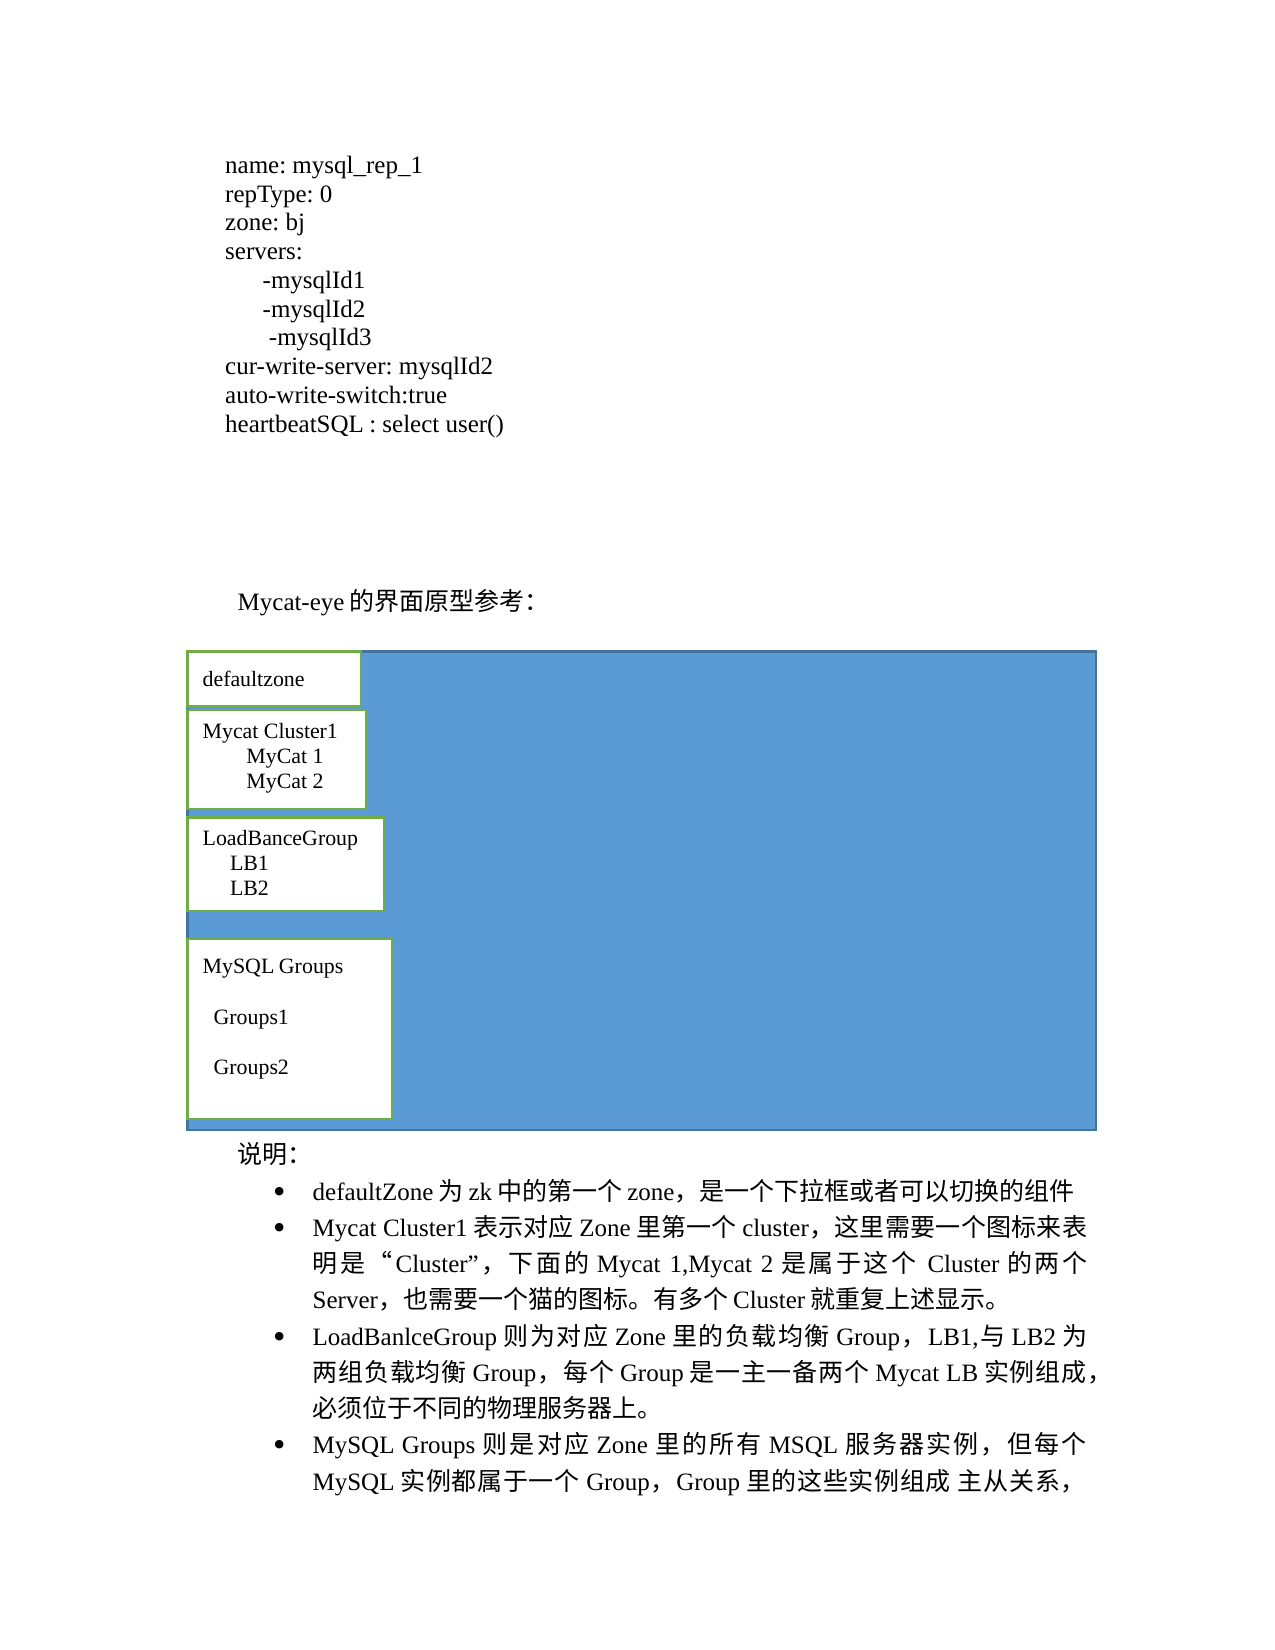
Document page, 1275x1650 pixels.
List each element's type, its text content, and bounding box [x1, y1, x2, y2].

text zone: bj [187, 207, 1087, 236]
text Mycat-eye的界面原型参考： [187, 581, 1087, 617]
list defaultZone为zk中的第一个zone，是一个下拉框或者可以切换的组件 [275, 1171, 1087, 1207]
list LoadBanlceGroup则为对应Zone里的负载均衡Group，LB1,与LB2为两组负载均衡Group，每个Group是一主一备两个Mycat LB实例组成，必须位于不同的物理服务器上。 [275, 1316, 1087, 1425]
text auto-write-switch:true [187, 380, 1087, 409]
text -mysqlId2 [187, 294, 1087, 322]
text heartbeatSQL : select user() [187, 409, 1087, 437]
text -mysqlId3 [187, 322, 1087, 351]
text cur-write-server: mysqlId2 [187, 351, 1087, 380]
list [275, 1425, 1087, 1497]
text -mysqlId1 [187, 265, 1087, 294]
text repType: 0 [187, 179, 1087, 207]
text servers: [187, 236, 1087, 265]
text 说明： [187, 1135, 1087, 1171]
list Mycat Cluster1表示对应Zone里第一个cluster，这里需要一个图标来表明是“Cluster”，下面的Mycat 1,Mycat 2是属于这个 Cluster的两个Server，也需要一个猫的图标。有多个Cluster就重复上述显示。 [275, 1207, 1087, 1316]
text name: mysql_rep_1 [187, 150, 1087, 179]
